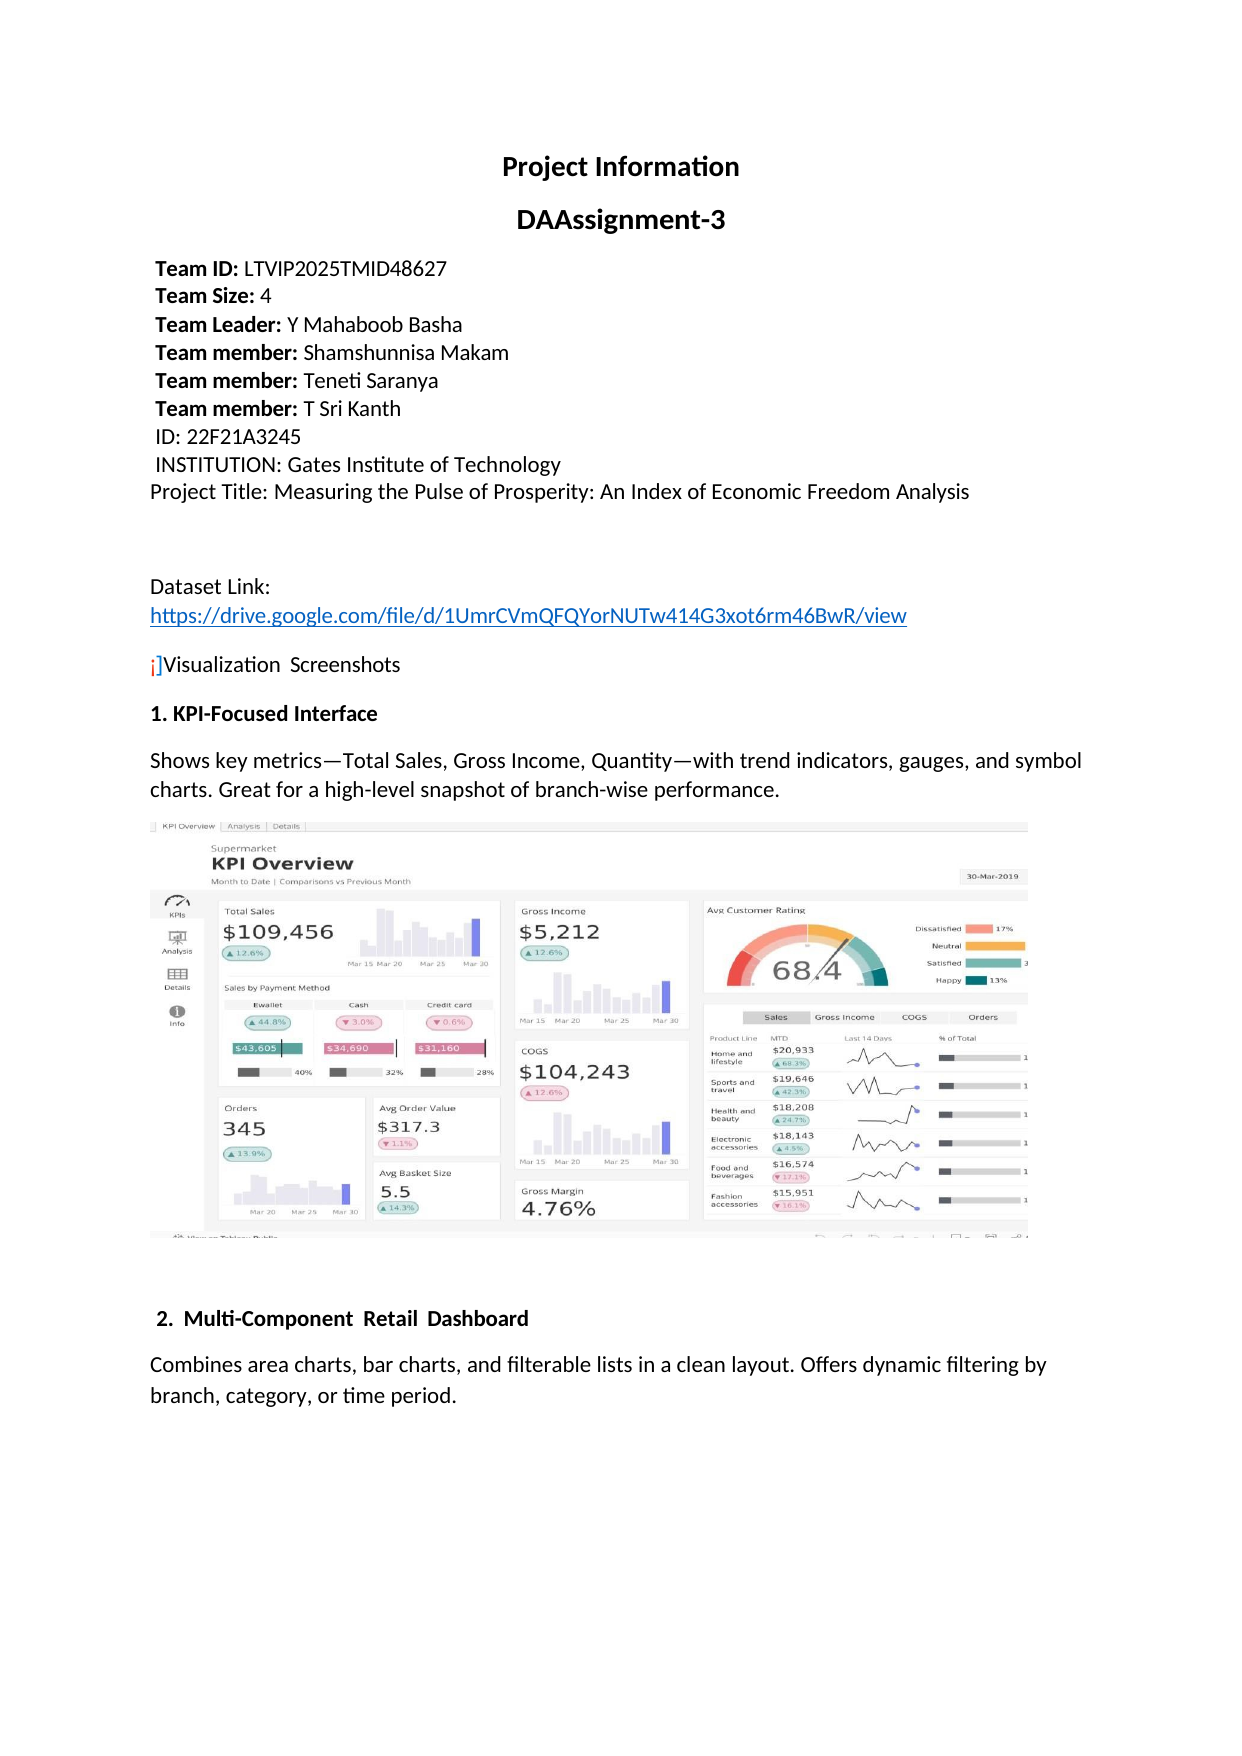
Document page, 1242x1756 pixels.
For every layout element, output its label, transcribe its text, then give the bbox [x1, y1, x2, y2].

subtitle 2. Multi-Component Retail Dashboard [150, 1304, 1094, 1332]
text INSTITUTION: Gates Institute of Technology [155, 450, 1094, 478]
subtitle 1. KPI-Focused Interface [150, 699, 1094, 727]
text Team Leader: Y Mahaboob Basha [155, 310, 1094, 338]
picture [150, 822, 1028, 1238]
text Team member: T Sri Kanth [155, 394, 1094, 422]
title Project Information DAAssignment-3 [481, 148, 761, 237]
text Team member: Shamshunnisa Makam [155, 338, 1094, 366]
text ID: 22F21A3245 [155, 422, 1094, 450]
text Combines area charts, bar charts, and filterable lists in a clean layout. Offers dynamic filtering by branch, category, or time period. [150, 1351, 1094, 1409]
text Team member: Teneti Saranya [155, 366, 1094, 394]
text Project Title: Measuring the Pulse of Prosperity: An Index of Economic Freedom Analysis [150, 478, 1094, 505]
text Team Size: 4 [155, 282, 1094, 310]
text Shows key metrics—Total Sales, Gross Income, Quantity—with trend indicators, gauges, and symbol charts. Great for a high-level snapshot of branch-wise performance. [150, 746, 1094, 803]
text ¡]Visualization Screenshots [150, 648, 1094, 680]
text Team ID: LTVIP2025TMID48627 [155, 254, 1094, 282]
text Dataset Link: https://drive.google.com/file/d/1UmrCVmQFQYorNUTw414G3xot6rm46BwR/view [150, 572, 909, 629]
